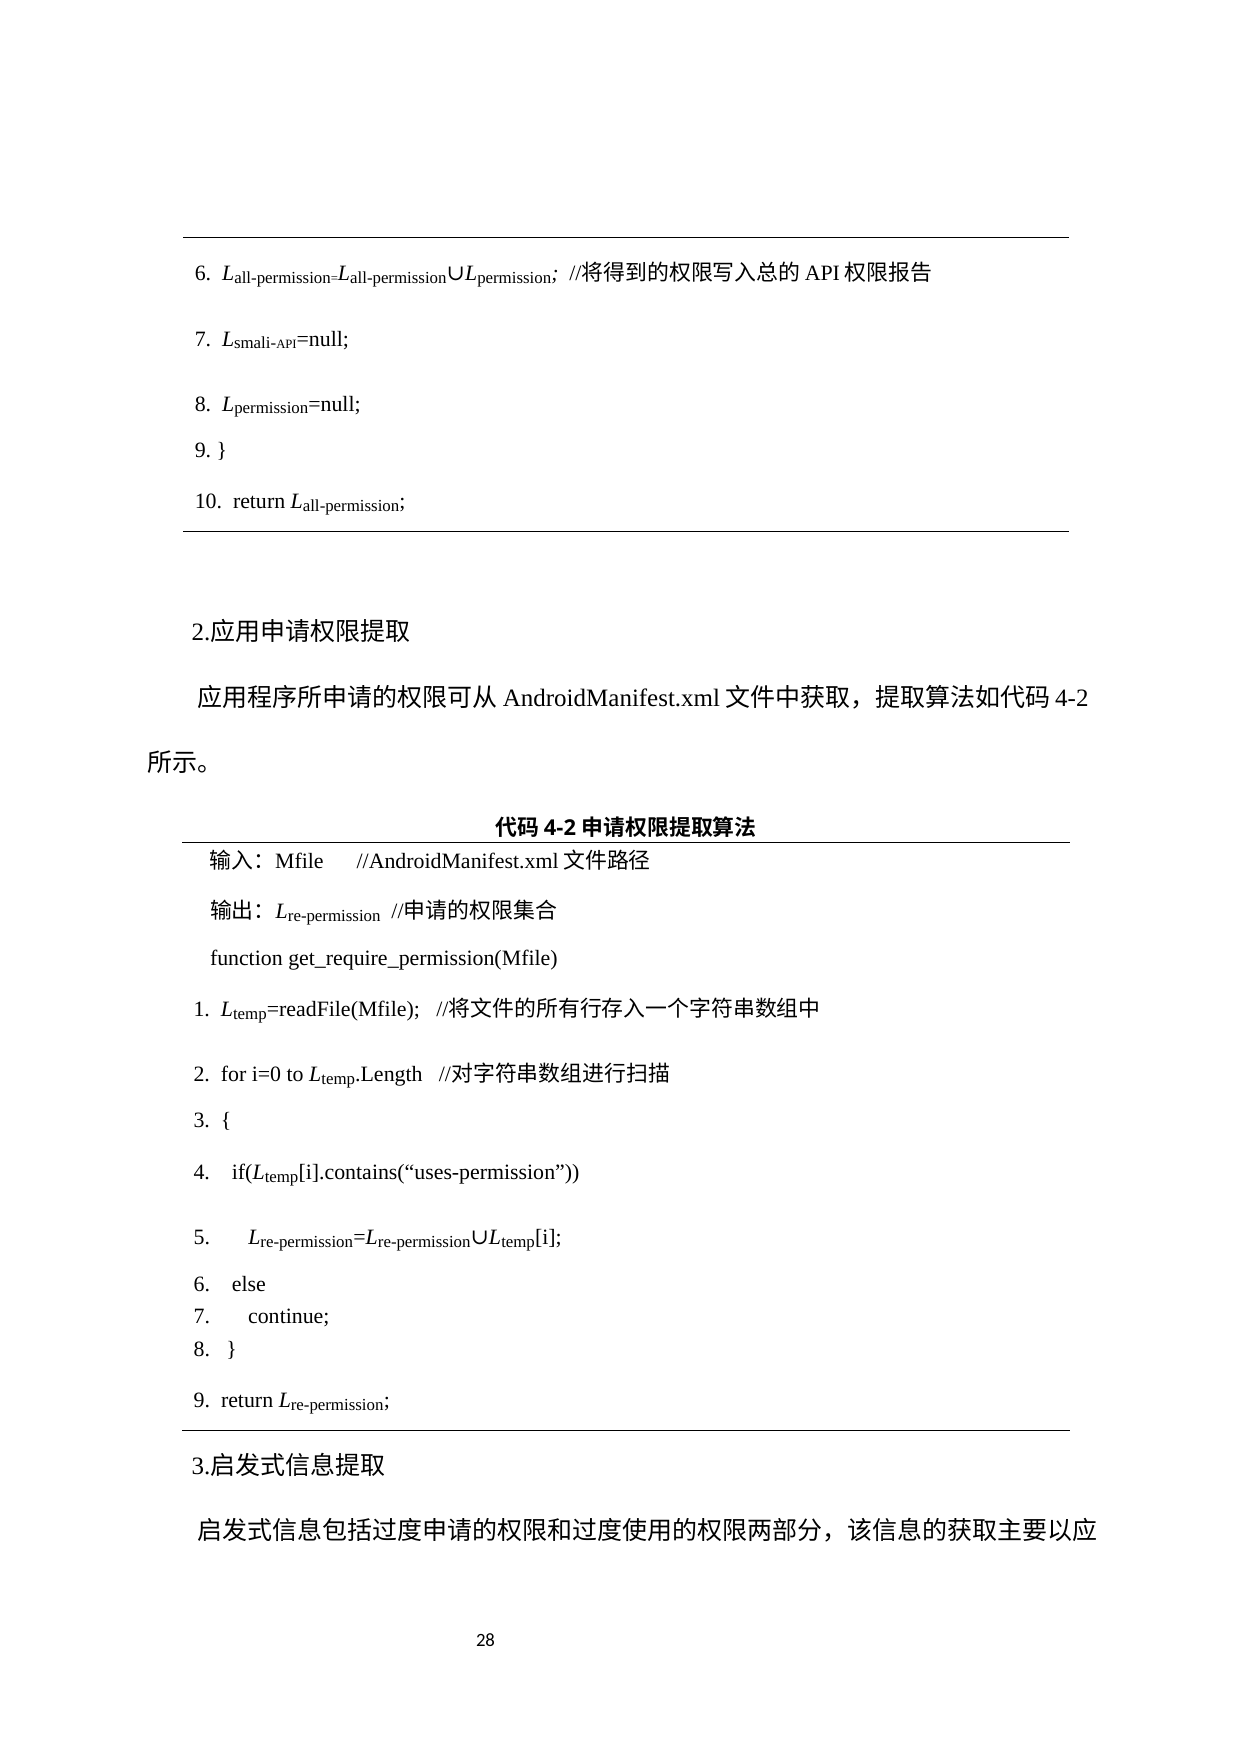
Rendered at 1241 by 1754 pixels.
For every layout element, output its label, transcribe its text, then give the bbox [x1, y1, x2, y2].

text 3.启发式信息提取 [191, 1431, 1104, 1496]
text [148, 1496, 1104, 1561]
text 代码4-2 申请权限提取算法 [148, 809, 1104, 842]
text 应用程序所申请的权限可从AndroidManifest.xml文件中获取，提取算法如代码4-2所示。 [148, 662, 1104, 793]
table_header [183, 238, 1069, 531]
table_header 输入：Mfile //AndroidManifest.xml文件路径 输出：Lre-permission //申请的权限集合 function get_require_permission(Mfile) Ltemp=readFile(Mfile); //将文件的所有行存入一个字符串数组中 for i=0 to Ltemp.Length //对字符串数组进行扫描 { 4. if(Ltemp[i].contains(“uses-permission”)) 5. Lre-permission=Lre-permission∪Ltemp[i]; 6. else 7. continue; 8. } 9. return Lre-permission; [182, 843, 1070, 1430]
text 2.应用申请权限提取 [191, 597, 1104, 662]
